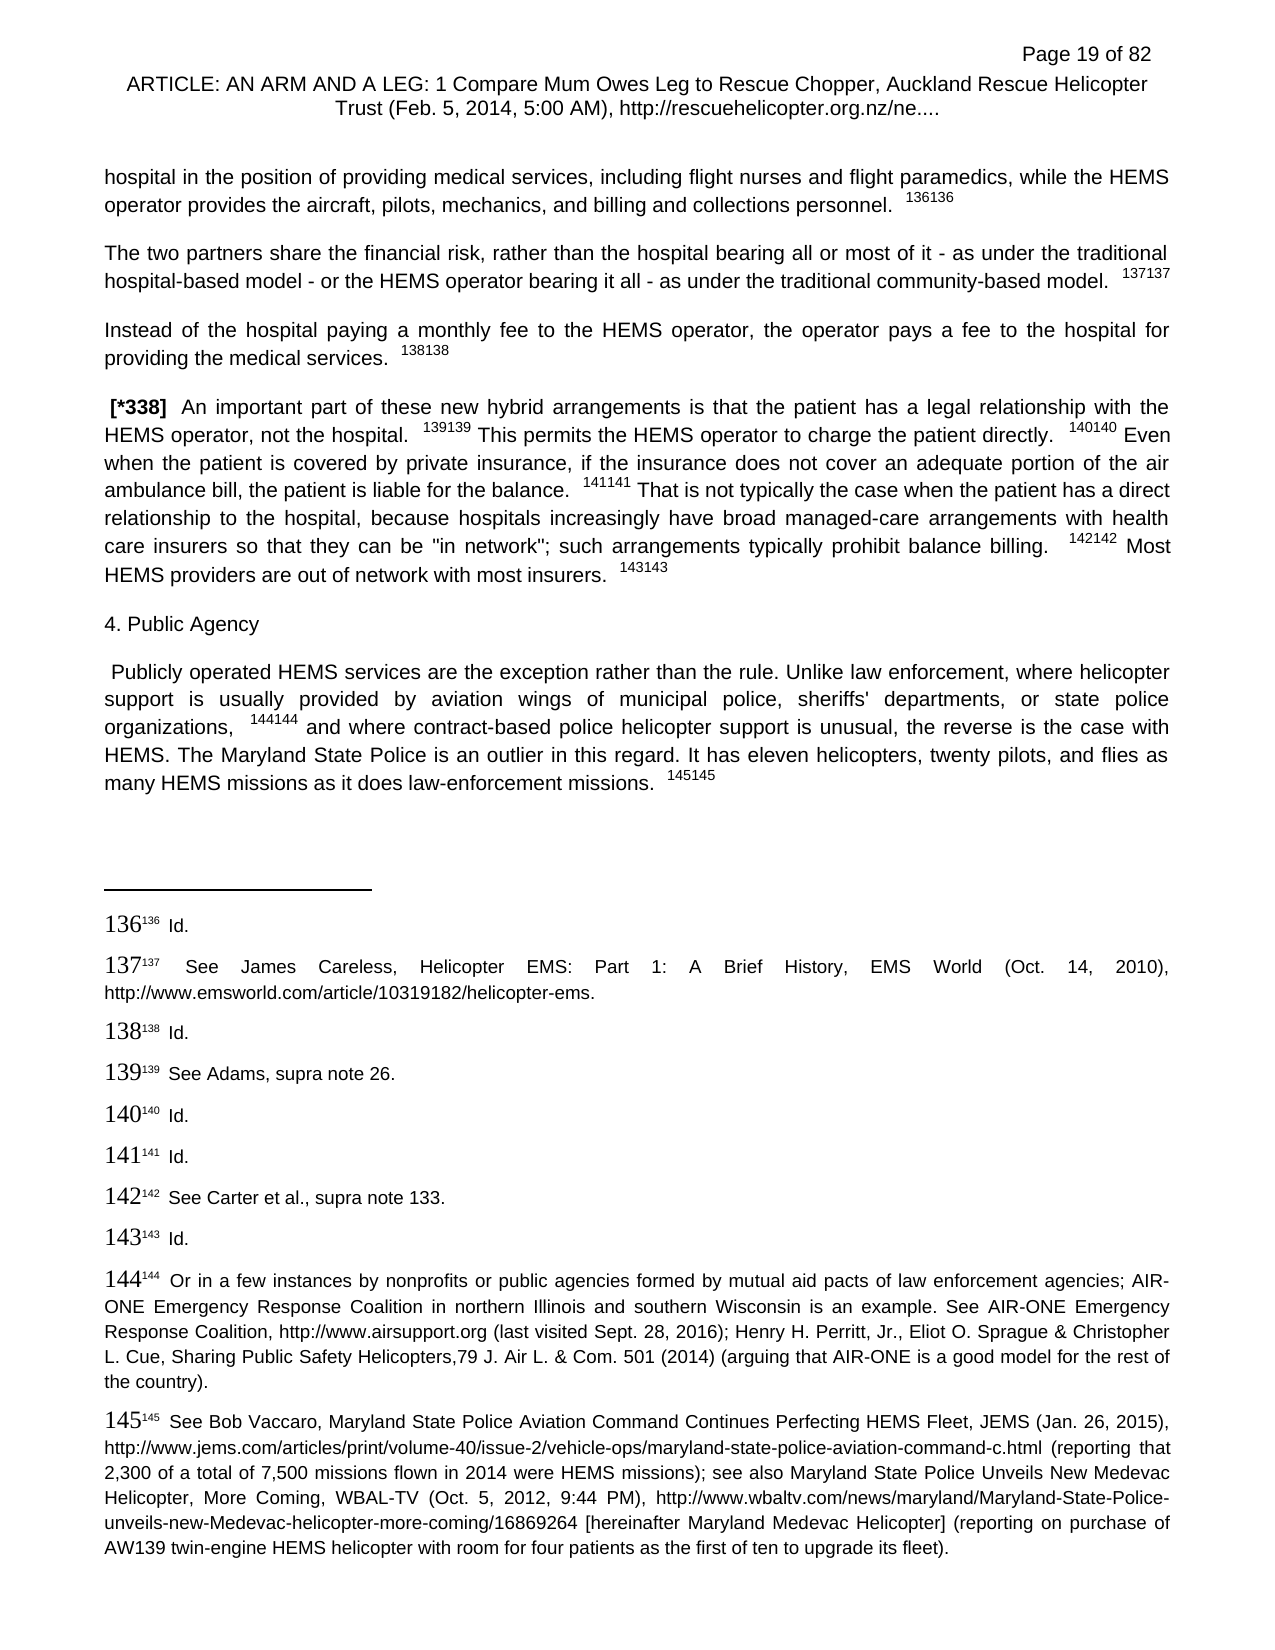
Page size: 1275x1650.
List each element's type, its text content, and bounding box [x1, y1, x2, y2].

text 4. Public Agency [104, 608, 1171, 636]
text Publicly operated HEMS services are the exception rather than the rule. Unlike law enforcement, where helicopter support is usually provided by aviation wings of municipal police, sheriffs' departments, or state police organizations, 144 and where contract-based police helicopter support is unusual, the reverse is the case with HEMS. The Maryland State Police is an outlier in this regard. It has eleven helicopters, twenty pilots, and flies as many HEMS missions as it does law-enforcement missions. 145 [104, 656, 1171, 795]
text [*338] An important part of these new hybrid arrangements is that the patient has a legal relationship with the HEMS operator, not the hospital. 139 This permits the HEMS operator to charge the patient directly. 140 Even when the patient is covered by private insurance, if the insurance does not cover an adequate portion of the air ambulance bill, the patient is liable for the balance. 141 That is not typically the case when the patient has a direct relationship to the hospital, because hospitals increasingly have broad managed-care arrangements with health care insurers so that they can be "in network"; such arrangements typically prohibit balance billing. 142 Most HEMS providers are out of network with most insurers. 143 [104, 391, 1171, 588]
text Instead of the hospital paying a monthly fee to the HEMS operator, the operator pays a fee to the hospital for providing the medical services. 138 [104, 315, 1171, 371]
text The two partners share the financial risk, rather than the hospital bearing all or most of it - as under the traditional hospital-based model - or the HEMS operator bearing it all - as under the traditional community-based model. 137 [104, 238, 1171, 294]
text In new hybrid arrangements, the HEMS operator does all the billing, and bills the patient directly. 134 It has no managed-care agreements with insurers, so it can balance-bill the patient. 135 These agreements usually put the hospital in the position of providing medical services, including flight nurses and flight paramedics, while the HEMS operator provides the aircraft, pilots, mechanics, and billing and collections personnel. 136 [104, 161, 1171, 217]
